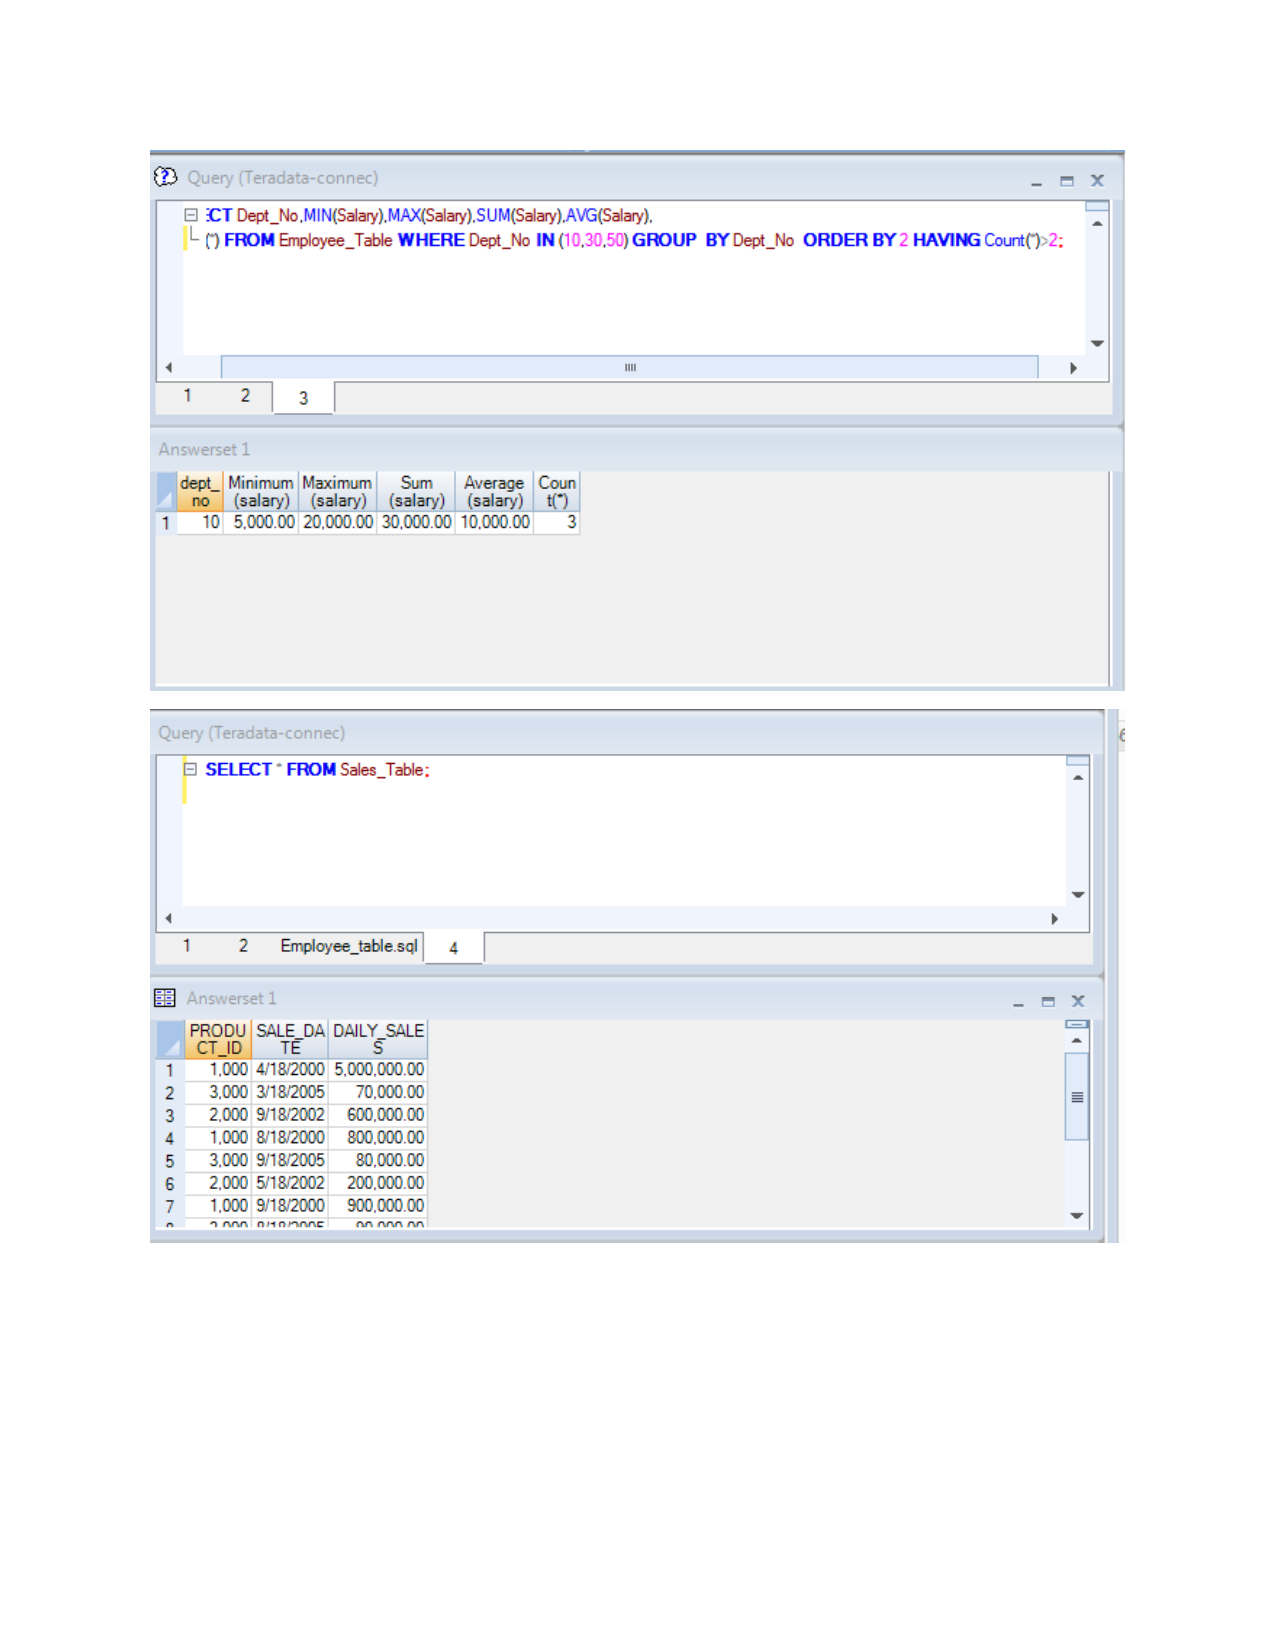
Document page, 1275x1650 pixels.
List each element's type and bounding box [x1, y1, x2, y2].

picture [150, 709, 1125, 1243]
picture [150, 150, 1125, 691]
